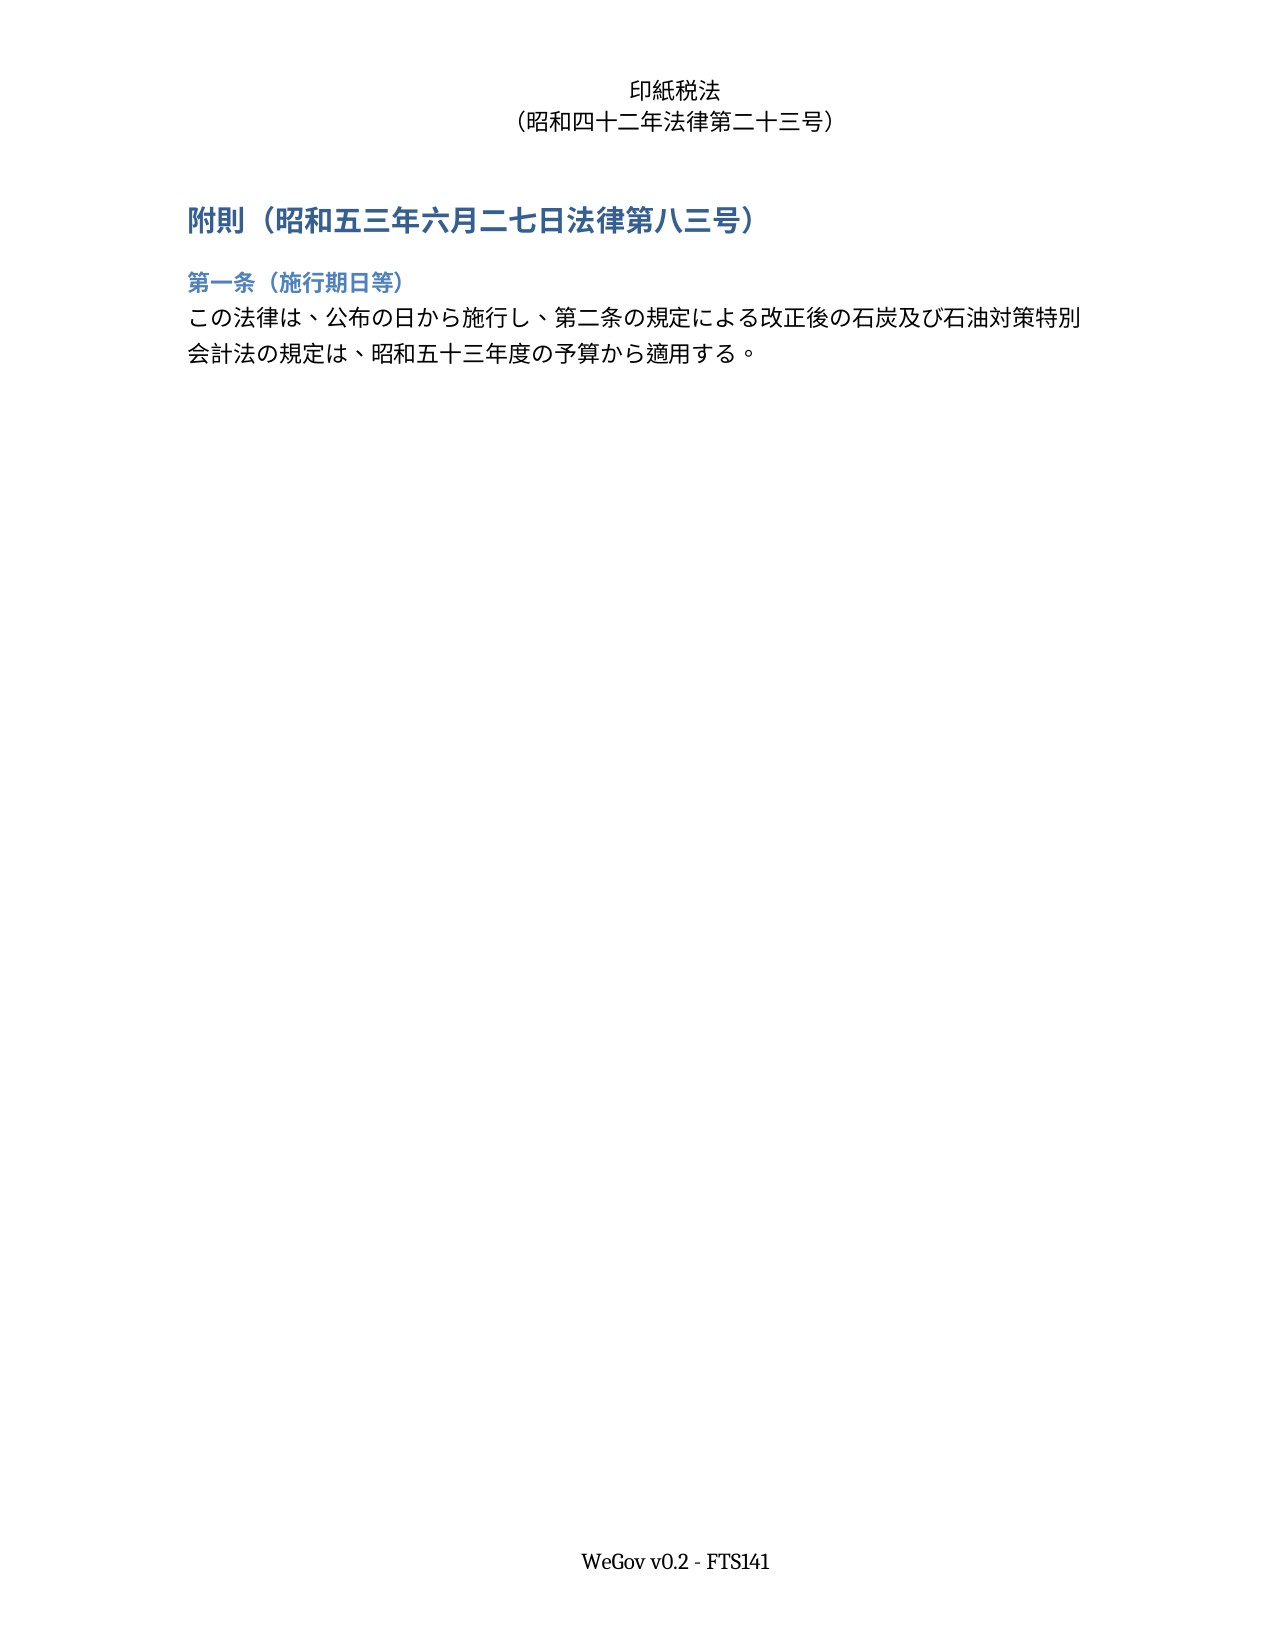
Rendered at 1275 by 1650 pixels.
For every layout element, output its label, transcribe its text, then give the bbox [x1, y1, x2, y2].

subtitle 附則（昭和五三年六月二七日法律第八三号） [187, 200, 1087, 240]
subtitle 第一条（施行期日等） [187, 266, 1087, 298]
text この法律は、公布の日から施行し、第二条の規定による改正後の石炭及び石油対策特別会計法の規定は、昭和五十三年度の予算から適用する。 [187, 302, 1087, 369]
